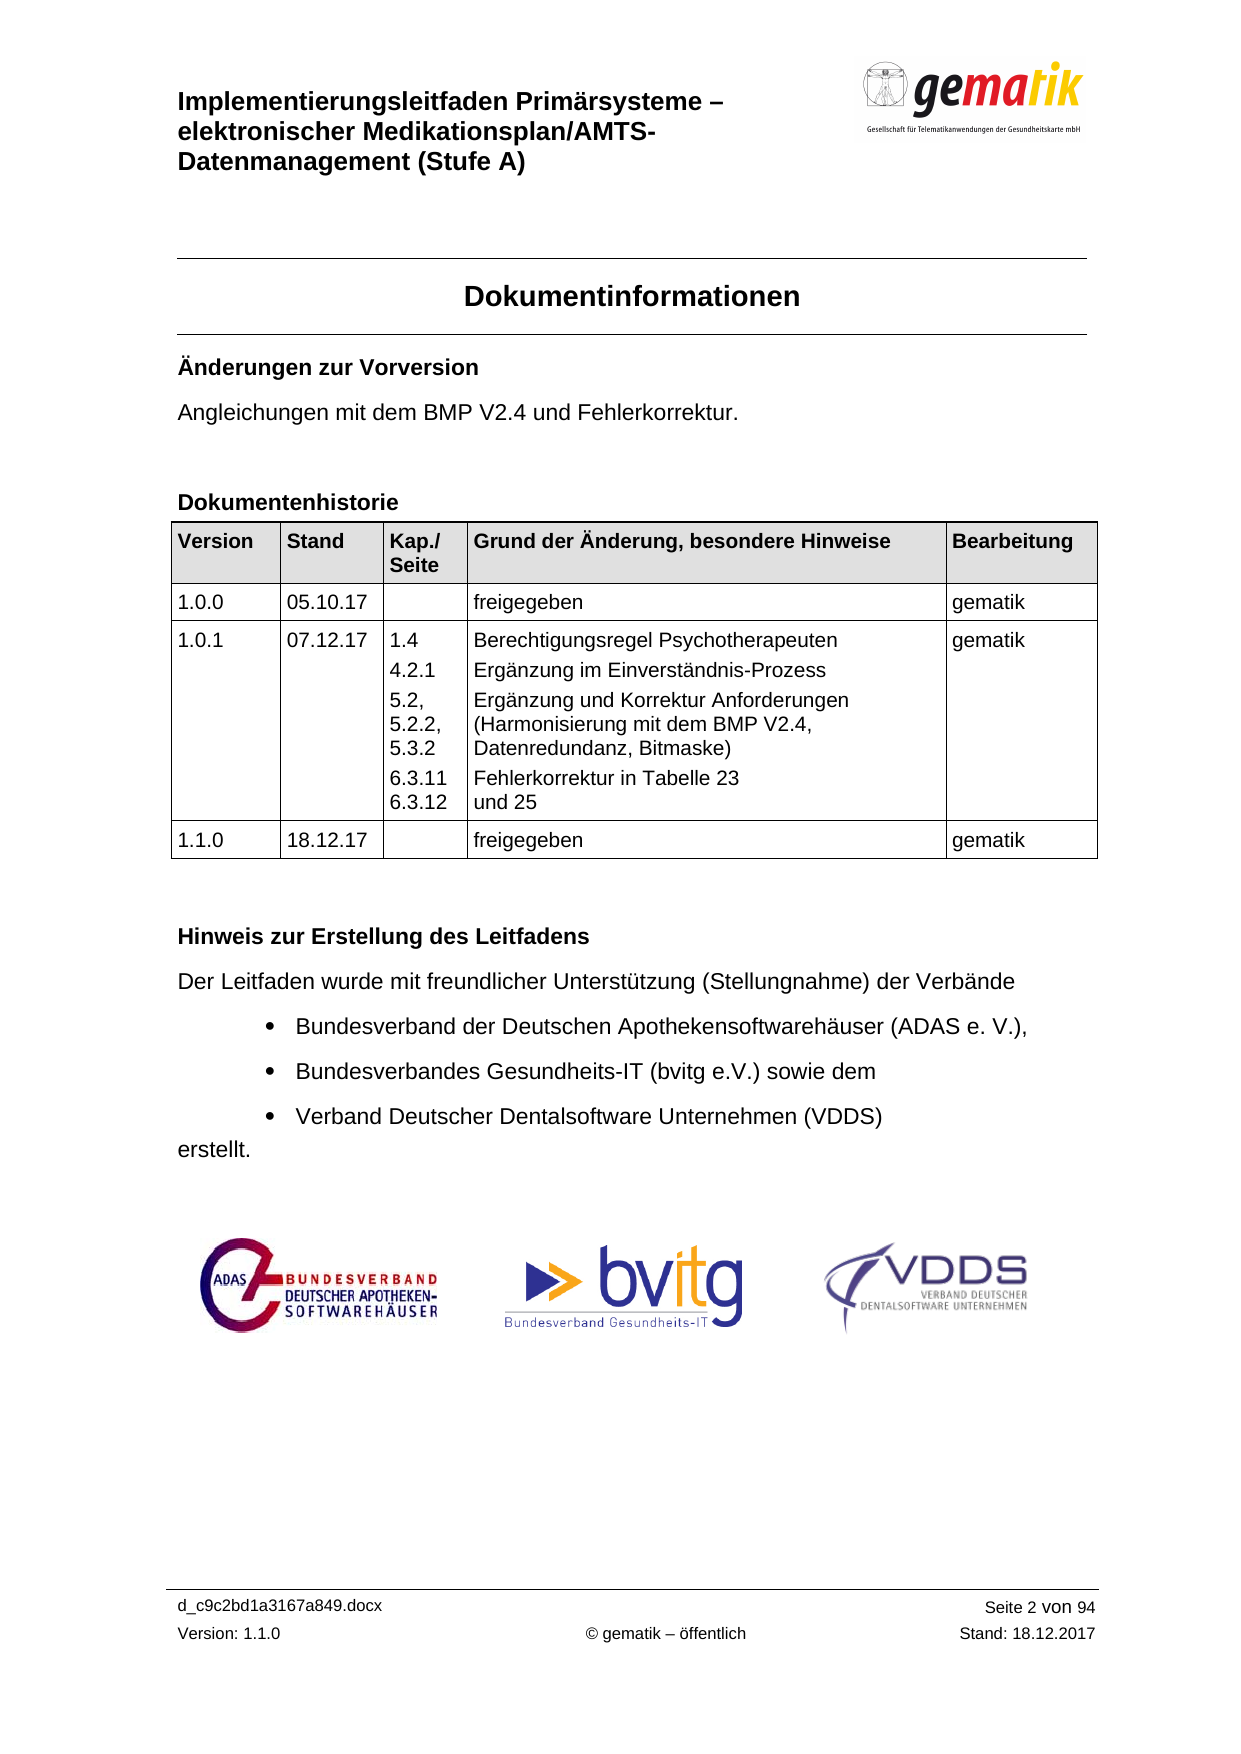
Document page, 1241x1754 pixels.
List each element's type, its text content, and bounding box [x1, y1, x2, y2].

text Bundesverband der Deutschen Apothekensoftwarehäuser (ADAS e. V.), [266, 1013, 1087, 1039]
table_cell [384, 821, 467, 858]
table_header [471, 1214, 776, 1346]
text Änderungen zur Vorversion [177, 353, 1087, 380]
text Angleichungen mit dem BMP V2.4 und Fehlerkorrektur. [177, 398, 1087, 425]
table_header Stand [281, 523, 383, 583]
table_cell freigegeben [468, 821, 946, 858]
table_cell Berechtigungsregel Psychotherapeuten Ergänzung im Einverständnis-Prozess Ergänzung und Korrektur Anforderungen (Harmonisierung mit dem BMP V2.4, Datenredundanz, Bitmaske) Fehlerkorrektur in Tabelle 23 und 25 [468, 621, 946, 820]
table_header Kap./ Seite [384, 523, 467, 583]
table_cell 18.12.17 [281, 821, 383, 858]
picture [854, 56, 1086, 143]
picture [810, 1232, 1047, 1340]
title Dokumentinformationen [177, 259, 1087, 334]
table_header [166, 1214, 471, 1346]
text Der Leitfaden wurde mit freundlicher Unterstützung (Stellungnahme) der Verbände [177, 968, 1087, 994]
text Dokumentenhistorie [177, 489, 1087, 515]
table_header Bearbeitung [947, 523, 1097, 583]
table_cell 1.4 4.2.1 5.2, 5.2.2, 5.3.2 6.3.11 6.3.12 [384, 621, 467, 820]
table_cell gematik [947, 584, 1097, 620]
table_cell gematik [947, 621, 1097, 820]
table_header Version [172, 523, 280, 583]
table_cell [384, 584, 467, 620]
table_cell 1.0.1 [172, 621, 280, 820]
text Verband Deutscher Dentalsoftware Unternehmen (VDDS) [266, 1103, 1087, 1129]
table_header [776, 1214, 1081, 1346]
table_cell 1.1.0 [172, 821, 280, 858]
table_header Grund der Änderung, besondere Hinweise [468, 523, 946, 583]
picture [200, 1238, 437, 1333]
table_cell 05.10.17 [281, 584, 383, 620]
table_cell 1.0.0 [172, 584, 280, 620]
table_cell gematik [947, 821, 1097, 858]
picture [505, 1245, 742, 1327]
text Bundesverbandes Gesundheits-IT (bvitg e.V.) sowie dem [266, 1058, 1087, 1084]
table_cell freigegeben [468, 584, 946, 620]
text erstellt. [177, 1136, 1087, 1162]
table_cell 07.12.17 [281, 621, 383, 820]
text Hinweis zur Erstellung des Leitfadens [177, 923, 1087, 949]
